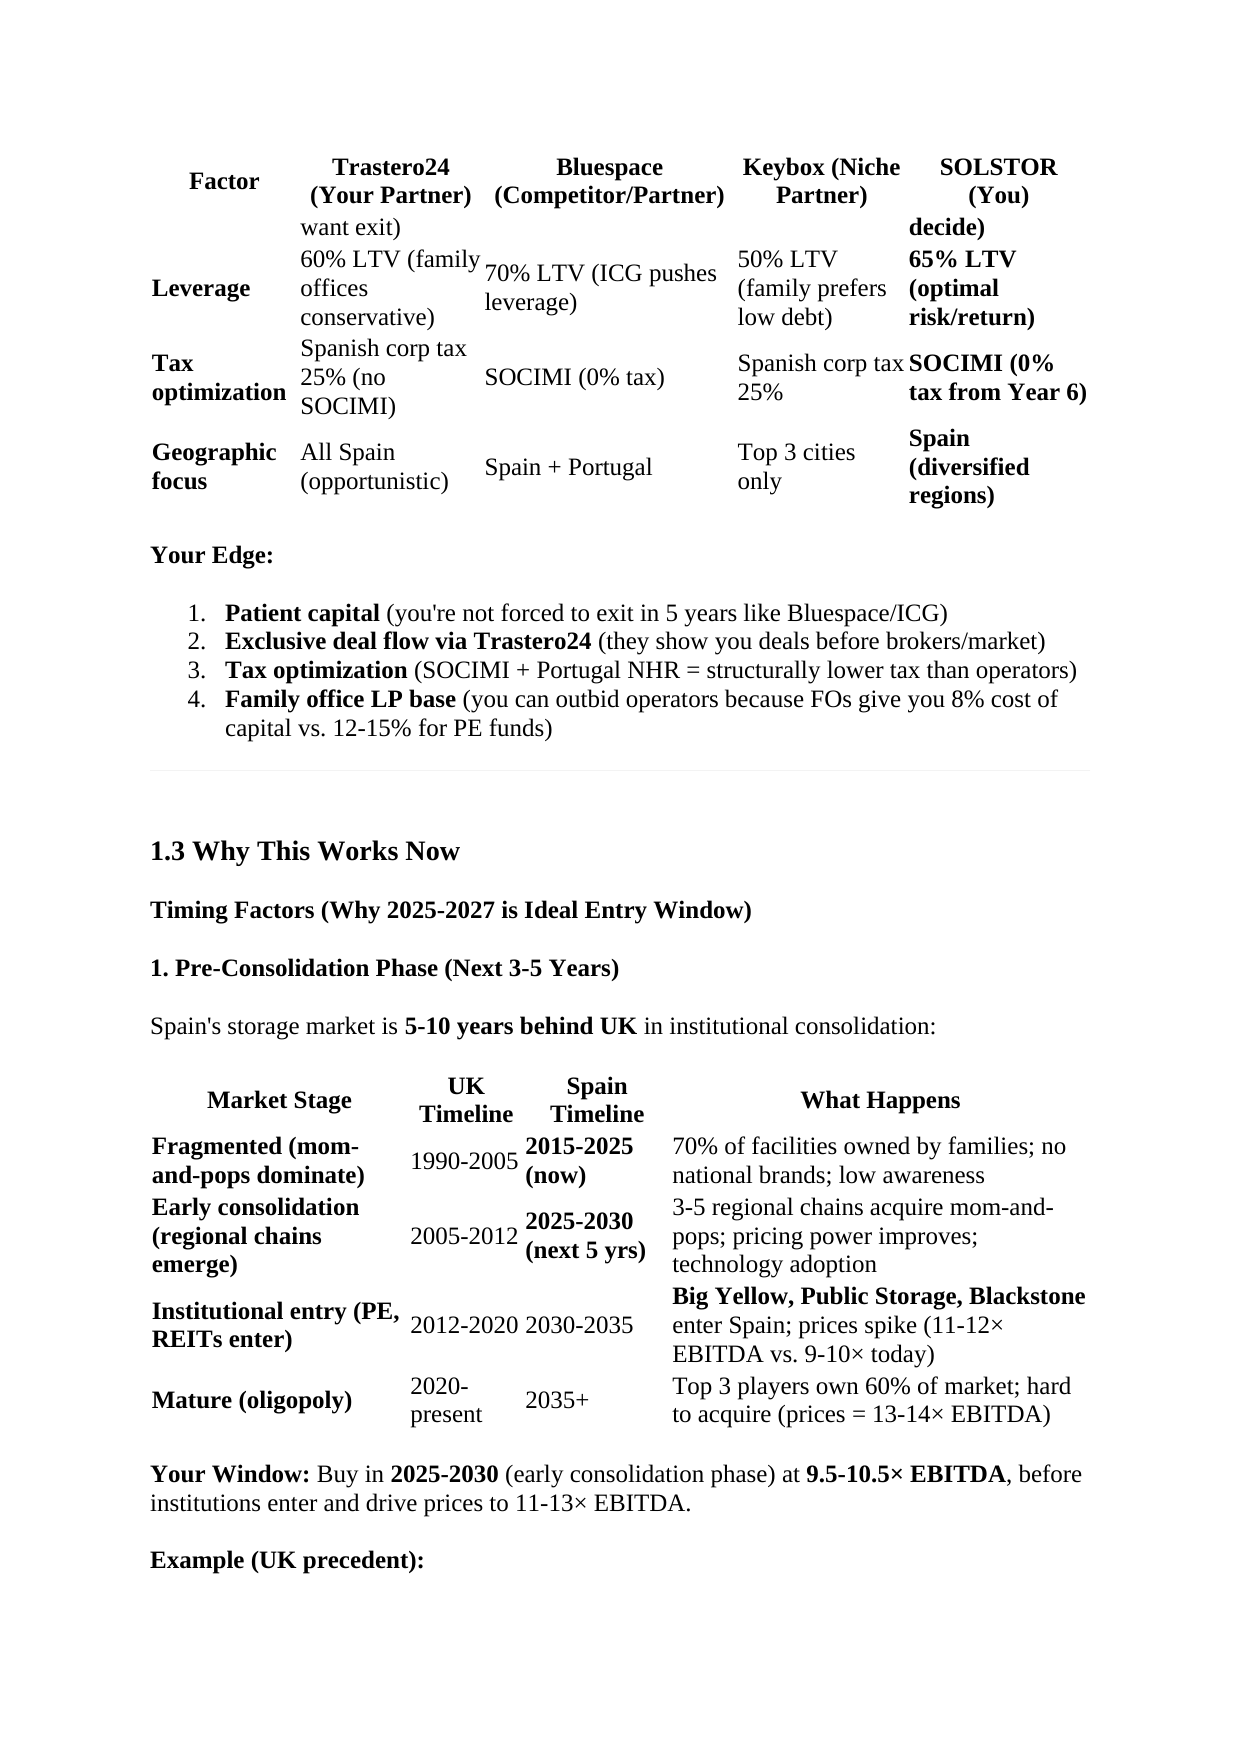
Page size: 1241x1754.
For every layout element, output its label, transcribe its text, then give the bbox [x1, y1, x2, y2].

list Exclusive deal flow via Trastero24 (they show you deals before brokers/market) [187, 626, 1090, 655]
list Tax optimization (SOCIMI + Portugal NHR = structurally lower tax than operators) [187, 655, 1090, 684]
text Example (UK precedent): [150, 1546, 1090, 1574]
text Your Window: Buy in 2025-2030 (early consolidation phase) at 9.5-10.5× EBITDA, before institutions enter and drive prices to 11-13× EBITDA. [150, 1459, 1090, 1516]
text Your Edge: [150, 540, 1090, 568]
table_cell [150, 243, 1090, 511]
list Patient capital (you're not forced to exit in 5 years like Bluespace/ICG) [187, 598, 1090, 626]
text Timing Factors (Why 2025-2027 is Ideal Entry Window) [150, 895, 1090, 924]
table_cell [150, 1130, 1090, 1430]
list Family office LP base (you can outbid operators because FOs give you 8% cost of capital vs. 12-15% for PE funds) [187, 684, 1090, 741]
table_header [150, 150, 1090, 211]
text Spain's storage market is 5-10 years behind UK in institutional consolidation: [150, 1011, 1090, 1040]
text 1. Pre-Consolidation Phase (Next 3-5 Years) [150, 953, 1090, 982]
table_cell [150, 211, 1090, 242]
text 1.3 Why This Works Now [150, 834, 1090, 866]
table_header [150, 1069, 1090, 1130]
